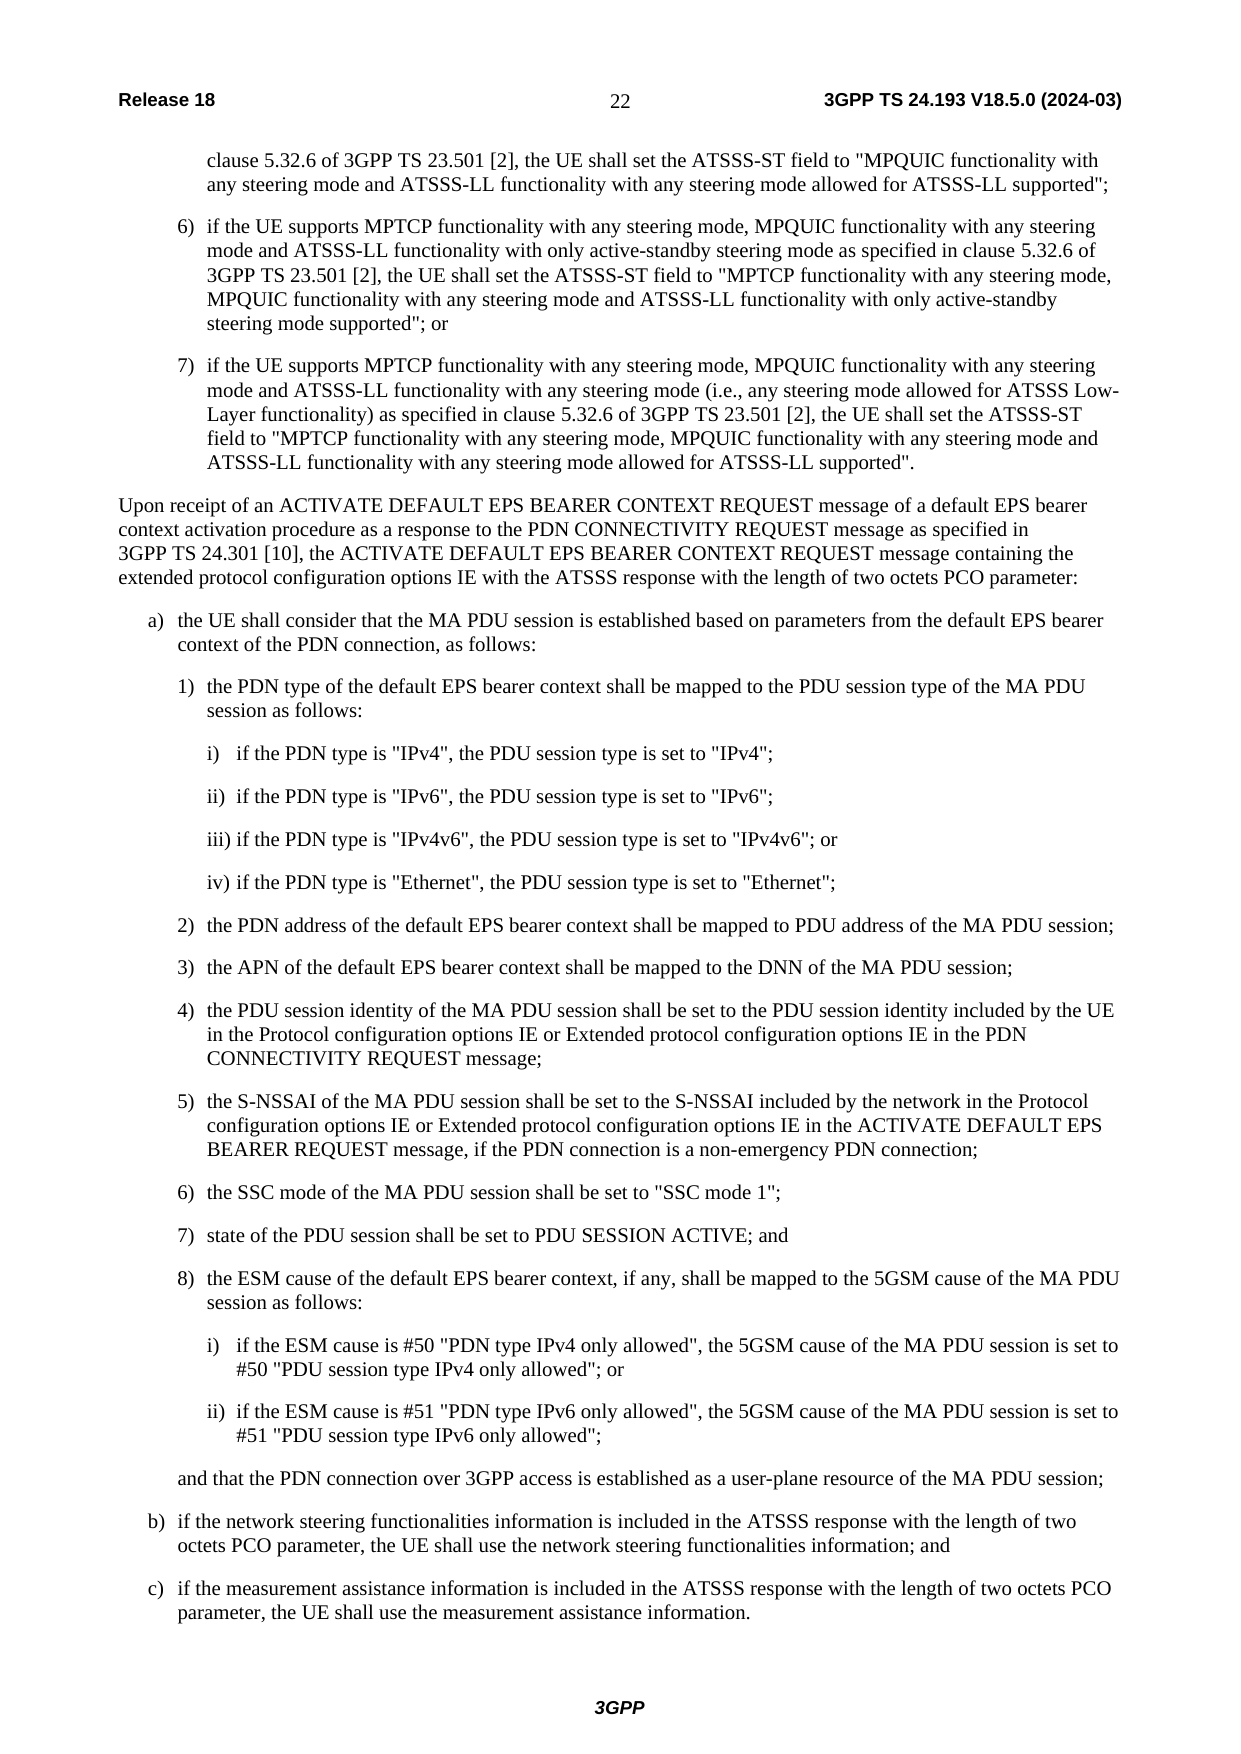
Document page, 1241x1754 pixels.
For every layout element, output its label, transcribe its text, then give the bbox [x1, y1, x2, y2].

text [177, 147, 1122, 196]
text c) if the measurement assistance information is included in the ATSSS response with the length of two octets PCO parameter, the UE shall use the measurement assistance information. [148, 1576, 1122, 1624]
text 7) if the UE supports MPTCP functionality with any steering mode, MPQUIC functionality with any steering mode and ATSSS-LL functionality with any steering mode (i.e., any steering mode allowed for ATSSS Low-Layer functionality) as specified in clause 5.32.6 of 3GPP TS 23.501 [2], the UE shall set the ATSSS-ST field to "MPTCP functionality with any steering mode, MPQUIC functionality with any steering mode and ATSSS-LL functionality with any steering mode allowed for ATSSS-LL supported". [177, 353, 1122, 474]
text 6) the SSC mode of the MA PDU session shall be set to "SSC mode 1"; [177, 1180, 1122, 1204]
text 1) the PDN type of the default EPS bearer context shall be mapped to the PDU session type of the MA PDU session as follows: [177, 674, 1122, 722]
text ii) if the PDN type is "IPv6", the PDU session type is set to "IPv6"; [207, 784, 1122, 808]
text b) if the network steering functionalities information is included in the ATSSS response with the length of two octets PCO parameter, the UE shall use the network steering functionalities information; and [148, 1509, 1122, 1557]
text 6) if the UE supports MPTCP functionality with any steering mode, MPQUIC functionality with any steering mode and ATSSS-LL functionality with only active-standby steering mode as specified in clause 5.32.6 of 3GPP TS 23.501 [2], the UE shall set the ATSSS-ST field to "MPTCP functionality with any steering mode, MPQUIC functionality with any steering mode and ATSSS-LL functionality with only active-standby steering mode supported"; or [177, 214, 1122, 335]
text 5) the S-NSSAI of the MA PDU session shall be set to the S-NSSAI included by the network in the Protocol configuration options IE or Extended protocol configuration options IE in the ACTIVATE DEFAULT EPS BEARER REQUEST message, if the PDN connection is a non-emergency PDN connection; [177, 1089, 1122, 1161]
text ii) if the ESM cause is #51 "PDN type IPv6 only allowed", the 5GSM cause of the MA PDU session is set to #51 "PDU session type IPv6 only allowed"; [207, 1399, 1122, 1447]
text a) the UE shall consider that the MA PDU session is established based on parameters from the default EPS bearer context of the PDN connection, as follows: [148, 607, 1122, 656]
text 7) state of the PDU session shall be set to PDU SESSION ACTIVE; and [177, 1223, 1122, 1247]
text iv) if the PDN type is "Ethernet", the PDU session type is set to "Ethernet"; [207, 870, 1122, 894]
text i) if the PDN type is "IPv4", the PDU session type is set to "IPv4"; [207, 741, 1122, 765]
text 2) the PDN address of the default EPS bearer context shall be mapped to PDU address of the MA PDU session; [177, 912, 1122, 937]
text and that the PDN connection over 3GPP access is established as a user-plane resource of the MA PDU session; [148, 1466, 1122, 1490]
text 8) the ESM cause of the default EPS bearer context, if any, shall be mapped to the 5GSM cause of the MA PDU session as follows: [177, 1266, 1122, 1314]
text i) if the ESM cause is #50 "PDN type IPv4 only allowed", the 5GSM cause of the MA PDU session is set to #50 "PDU session type IPv4 only allowed"; or [207, 1332, 1122, 1381]
text iii) if the PDN type is "IPv4v6", the PDU session type is set to "IPv4v6"; or [207, 827, 1122, 851]
text Upon receipt of an ACTIVATE DEFAULT EPS BEARER CONTEXT REQUEST message of a default EPS bearer context activation procedure as a response to the PDN CONNECTIVITY REQUEST message as specified in 3GPP TS 24.301 [10], the ACTIVATE DEFAULT EPS BEARER CONTEXT REQUEST message containing the extended protocol configuration options IE with the ATSSS response with the length of two octets PCO parameter: [118, 492, 1122, 589]
text 4) the PDU session identity of the MA PDU session shall be set to the PDU session identity included by the UE in the Protocol configuration options IE or Extended protocol configuration options IE in the PDN CONNECTIVITY REQUEST message; [177, 998, 1122, 1070]
text 3) the APN of the default EPS bearer context shall be mapped to the DNN of the MA PDU session; [177, 955, 1122, 979]
